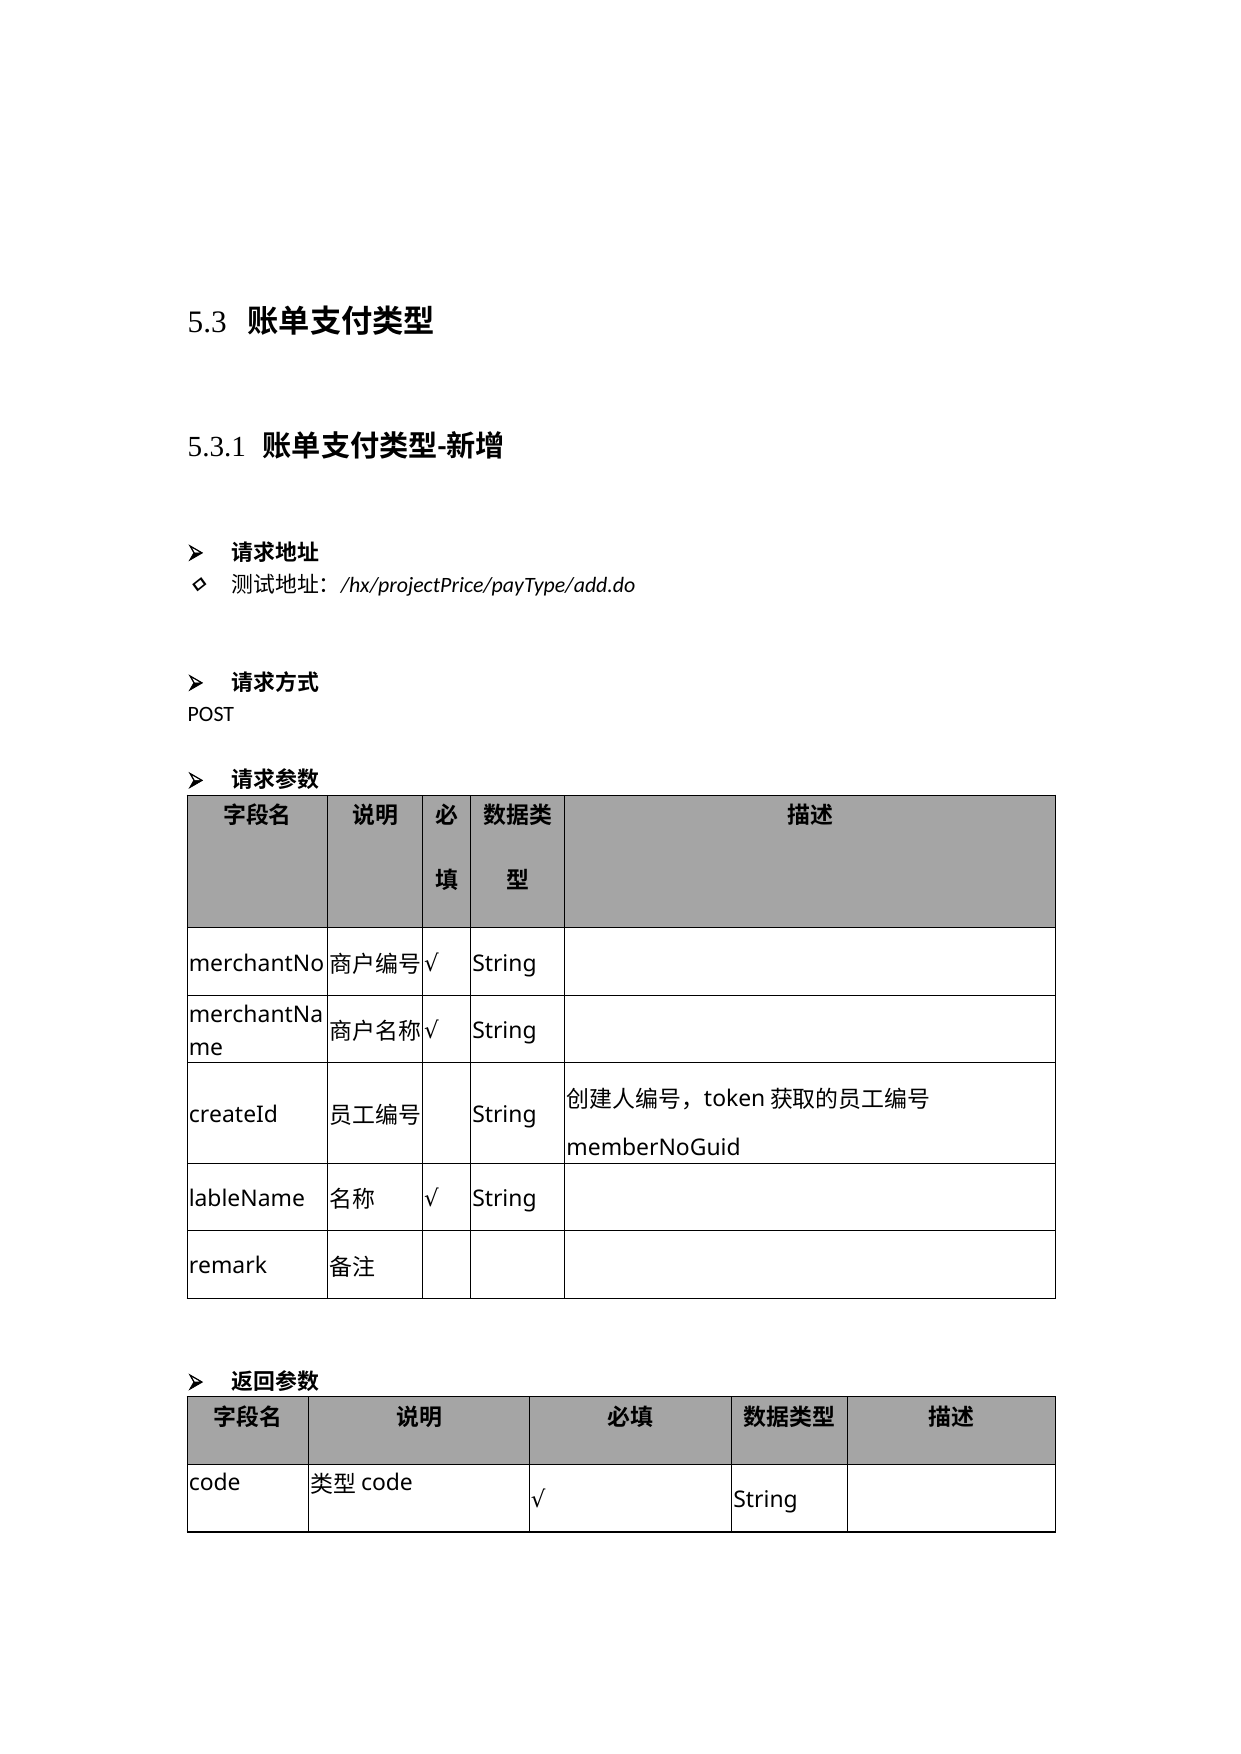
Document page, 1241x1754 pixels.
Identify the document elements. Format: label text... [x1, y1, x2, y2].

list 返回参数 [187, 1364, 1053, 1396]
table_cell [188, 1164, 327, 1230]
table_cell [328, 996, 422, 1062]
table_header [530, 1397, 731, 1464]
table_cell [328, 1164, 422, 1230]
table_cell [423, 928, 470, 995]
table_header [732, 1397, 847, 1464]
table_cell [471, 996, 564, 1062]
list 测试地址：/hx/projectPrice/payType/add.do [187, 567, 1053, 599]
subtitle 账单支付类型-新增 [187, 412, 1053, 477]
text POST [187, 697, 1053, 729]
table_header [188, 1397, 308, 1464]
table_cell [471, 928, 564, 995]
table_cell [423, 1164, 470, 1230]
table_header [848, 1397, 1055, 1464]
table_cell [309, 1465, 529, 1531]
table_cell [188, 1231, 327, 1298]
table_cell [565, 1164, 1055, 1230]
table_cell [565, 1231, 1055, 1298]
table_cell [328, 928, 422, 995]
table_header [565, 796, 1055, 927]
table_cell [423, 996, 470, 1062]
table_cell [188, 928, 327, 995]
list 请求地址 [187, 534, 1053, 567]
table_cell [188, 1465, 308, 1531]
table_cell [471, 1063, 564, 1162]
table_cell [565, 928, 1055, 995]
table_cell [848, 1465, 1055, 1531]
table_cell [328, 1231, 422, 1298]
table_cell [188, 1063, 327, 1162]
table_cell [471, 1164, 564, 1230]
subtitle 账单支付类型 [187, 287, 1053, 352]
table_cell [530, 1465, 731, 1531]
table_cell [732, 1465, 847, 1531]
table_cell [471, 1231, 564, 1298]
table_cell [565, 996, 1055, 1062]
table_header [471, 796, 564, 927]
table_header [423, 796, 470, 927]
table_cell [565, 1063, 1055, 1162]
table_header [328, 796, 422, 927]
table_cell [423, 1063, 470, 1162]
list 请求参数 [187, 762, 1053, 794]
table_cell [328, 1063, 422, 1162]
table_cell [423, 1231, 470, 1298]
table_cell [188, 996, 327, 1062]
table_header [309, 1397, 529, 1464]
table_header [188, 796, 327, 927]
list 请求方式 [187, 664, 1053, 697]
